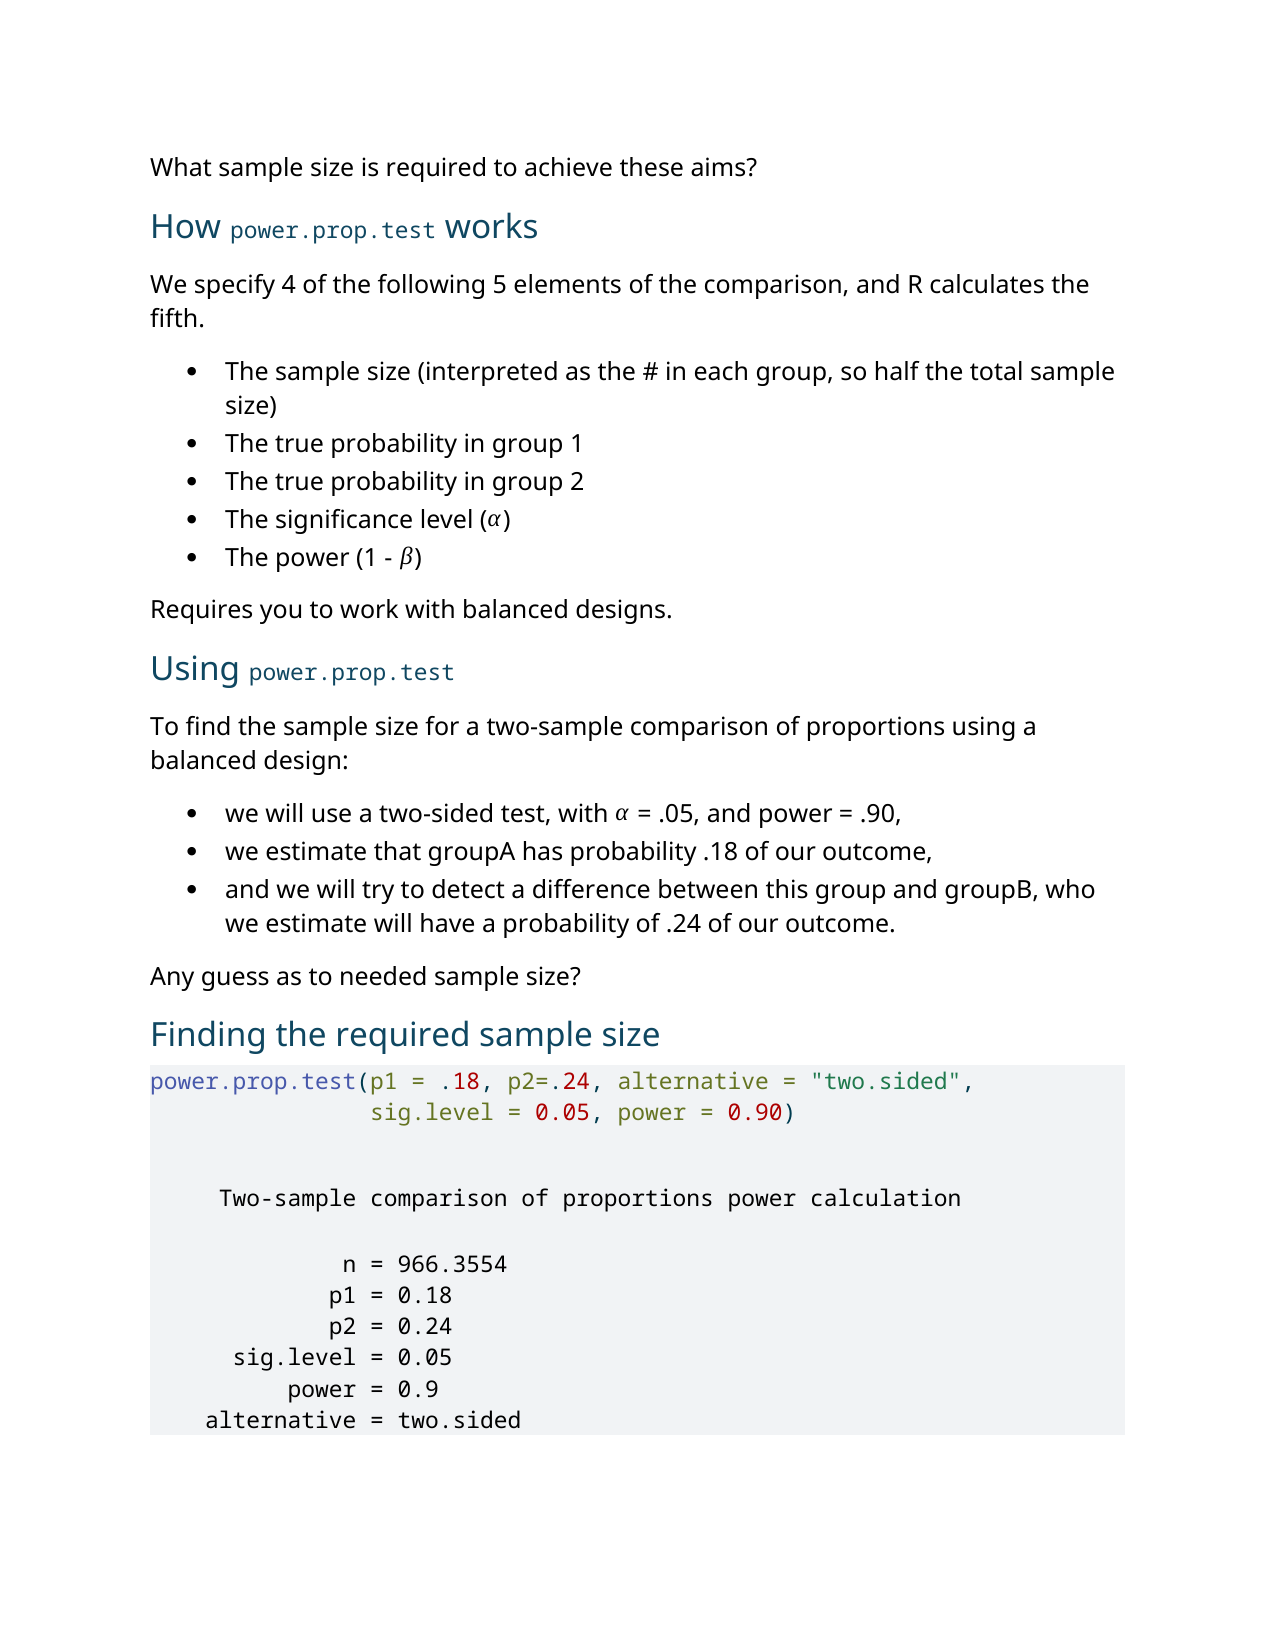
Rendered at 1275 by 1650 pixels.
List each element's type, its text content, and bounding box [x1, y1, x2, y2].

list The true probability in group 2 [187, 463, 1125, 498]
subtitle How power.prop.test works [150, 203, 1125, 248]
subtitle Finding the required sample size [150, 1011, 1125, 1057]
text What sample size is required to achieve these aims? [150, 150, 1125, 184]
list we estimate that groupA has probability .18 of our outcome, [187, 834, 1125, 868]
text Any guess as to needed sample size? [150, 958, 1125, 992]
list The power (1 - ) [187, 539, 1125, 573]
text We specify 4 of the following 5 elements of the comparison, and R calculates the fifth. [150, 267, 1125, 335]
list we will use a two-sided test, with = .05, and power = .90, [187, 796, 1125, 830]
list The significance level () [187, 501, 1125, 535]
subtitle Using power.prop.test [150, 645, 1125, 690]
text Requires you to work with balanced designs. [150, 592, 1125, 626]
text power.prop.test(p1 = .18, p2=.24, alternative = "two.sided", sig.level = 0.05, power = 0.90) [796, 1065, 1125, 1127]
list The true probability in group 1 [187, 426, 1125, 460]
list The sample size (interpreted as the # in each group, so half the total sample size) [187, 354, 1125, 422]
list and we will try to detect a difference between this group and groupB, who we estimate will have a probability of .24 of our outcome. [187, 871, 1125, 939]
text To find the sample size for a two-sample comparison of proportions using a balanced design: [150, 709, 1125, 777]
